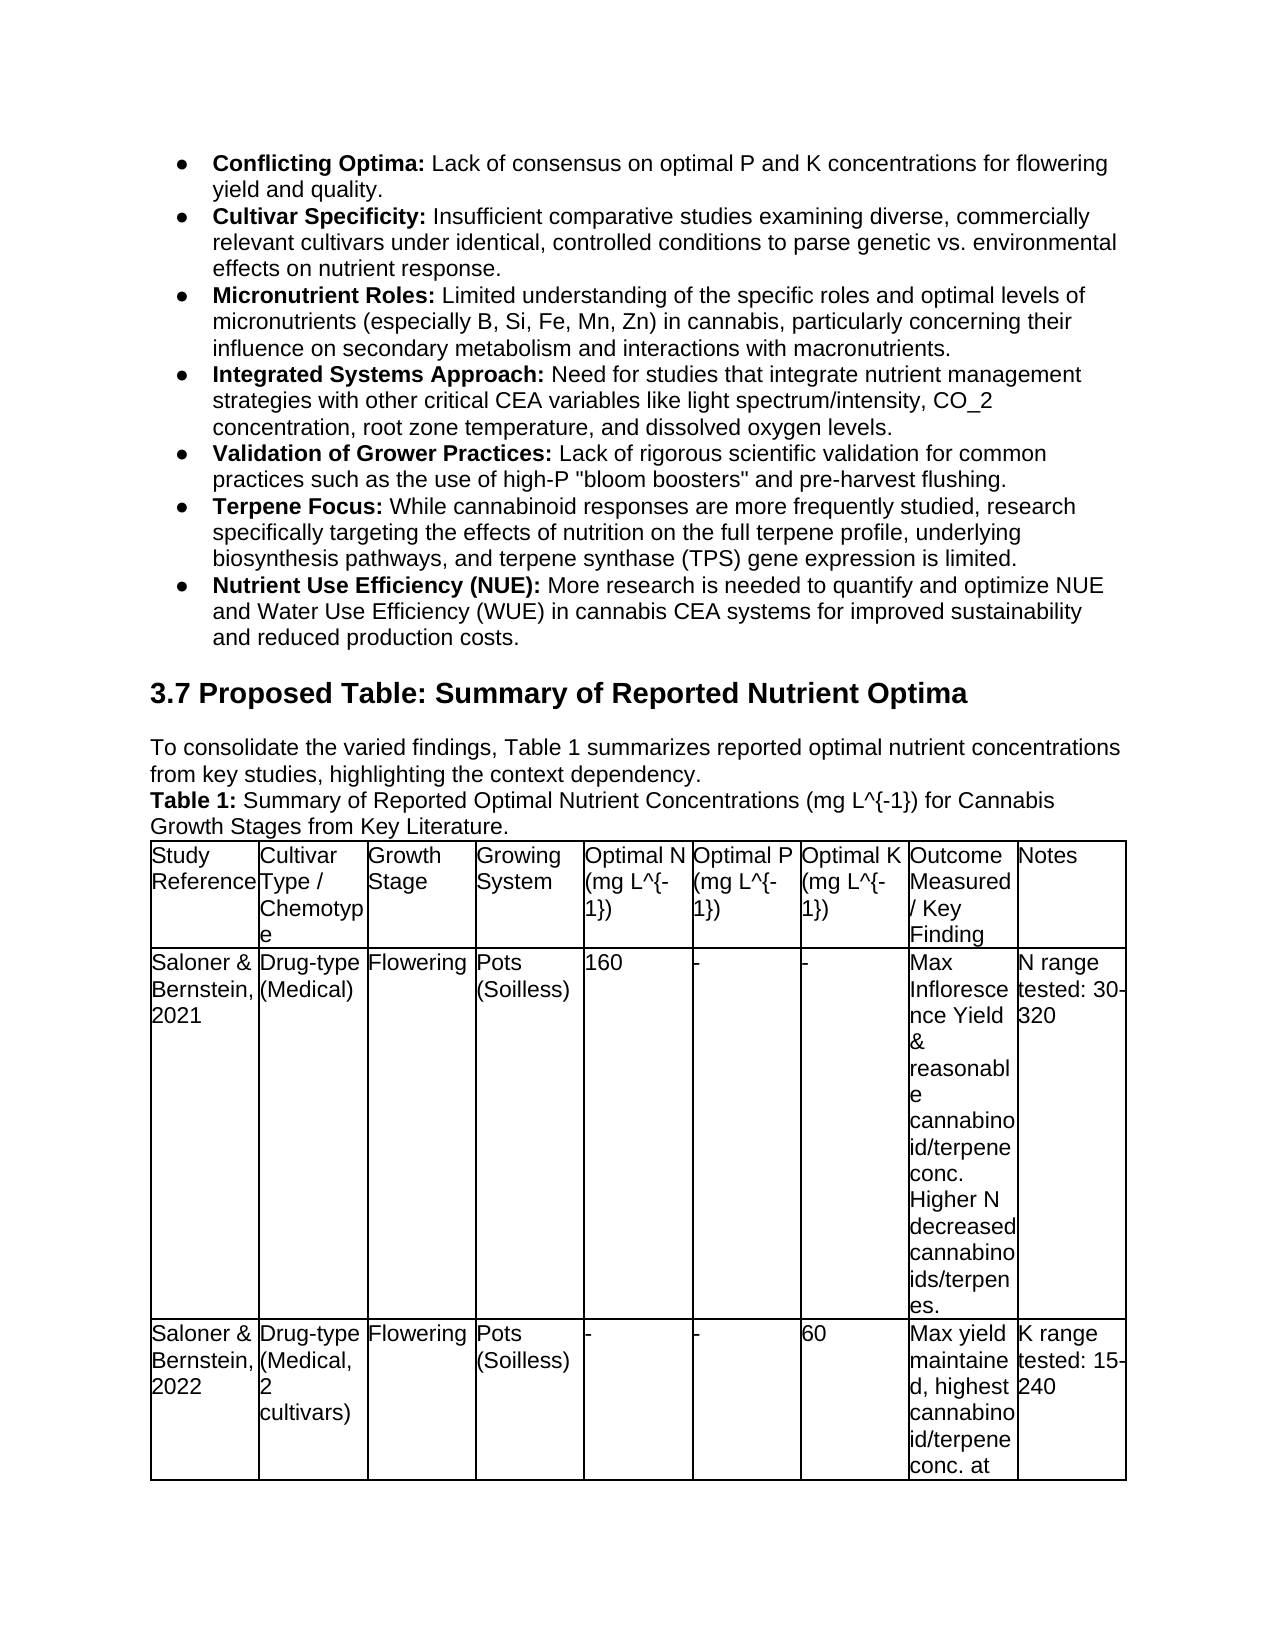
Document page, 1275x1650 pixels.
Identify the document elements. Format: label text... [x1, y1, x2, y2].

table_cell 60 [802, 1320, 908, 1478]
table_cell Max yield maintained, highest cannabinoid/terpene conc. at low K (15), decreasing >60. [910, 1320, 1017, 1478]
table_cell N range tested: 30-320 [1019, 949, 1125, 1318]
table_cell Flowering [369, 949, 475, 1318]
table_header Cultivar Type / Chemotype [260, 842, 367, 947]
list Integrated Systems Approach: Need for studies that integrate nutrient management strategies with other critical CEA variables like light spectrum/intensity, CO_2 concentration, root zone temperature, and dissolved oxygen levels. [175, 361, 1125, 440]
table_cell - [802, 949, 908, 1318]
list Micronutrient Roles: Limited understanding of the specific roles and optimal levels of micronutrients (especially B, Si, Fe, Mn, Zn) in cannabis, particularly concerning their influence on secondary metabolism and interactions with macronutrients. [175, 282, 1125, 361]
table_cell Drug-type (Medical) [260, 949, 367, 1318]
table_header Notes [1019, 842, 1125, 947]
list Conflicting Optima: Lack of consensus on optimal P and K concentrations for flowering yield and quality. [175, 150, 1125, 203]
table_header Growing System [477, 842, 583, 947]
list Nutrient Use Efficiency (NUE): More research is needed to quantify and optimize NUE and Water Use Efficiency (WUE) in cannabis CEA systems for improved sustainability and reduced production costs. [175, 572, 1125, 651]
list Terpene Focus: While cannabinoid responses are more frequently studied, research specifically targeting the effects of nutrition on the full terpene profile, underlying biosynthesis pathways, and terpene synthase (TPS) gene expression is limited. [175, 493, 1125, 572]
subtitle 3.7 Proposed Table: Summary of Reported Nutrient Optima [150, 676, 1125, 709]
table_cell - [585, 1320, 692, 1478]
table_header Optimal N (mg L^{-1}) [585, 842, 692, 947]
text To consolidate the varied findings, Table 1 summarizes reported optimal nutrient concentrations from key studies, highlighting the context dependency. [150, 734, 1125, 787]
table_header Growth Stage [369, 842, 475, 947]
table_cell Drug-type (Medical, 2 cultivars) [260, 1320, 367, 1478]
table_cell Pots (Soilless) [477, 1320, 583, 1478]
list Cultivar Specificity: Insufficient comparative studies examining diverse, commercially relevant cultivars under identical, controlled conditions to parse genetic vs. environmental effects on nutrient response. [175, 203, 1125, 282]
table_cell Saloner & Bernstein, 2021 [152, 949, 258, 1318]
text Table 1: Summary of Reported Optimal Nutrient Concentrations (mg L^{-1}) for Cannabis Growth Stages from Key Literature. [150, 787, 1125, 840]
table_header Optimal K (mg L^{-1}) [802, 842, 908, 947]
table_header Outcome Measured / Key Finding [910, 842, 1017, 947]
table_cell Flowering [369, 1320, 475, 1478]
table_cell Pots (Soilless) [477, 949, 583, 1318]
table_cell - [694, 949, 800, 1318]
table_header Optimal P (mg L^{-1}) [694, 842, 800, 947]
list Validation of Grower Practices: Lack of rigorous scientific validation for common practices such as the use of high-P "bloom boosters" and pre-harvest flushing. [175, 440, 1125, 493]
table_cell Saloner & Bernstein, 2022 [152, 1320, 258, 1478]
table_cell - [694, 1320, 800, 1478]
table_header Study Reference [152, 842, 258, 947]
table_cell K range tested: 15-240 [1019, 1320, 1125, 1478]
table_cell Max Inflorescence Yield & reasonable cannabinoid/terpene conc. Higher N decreased cannabinoids/terpenes. [910, 949, 1017, 1318]
table_cell 160 [585, 949, 692, 1318]
